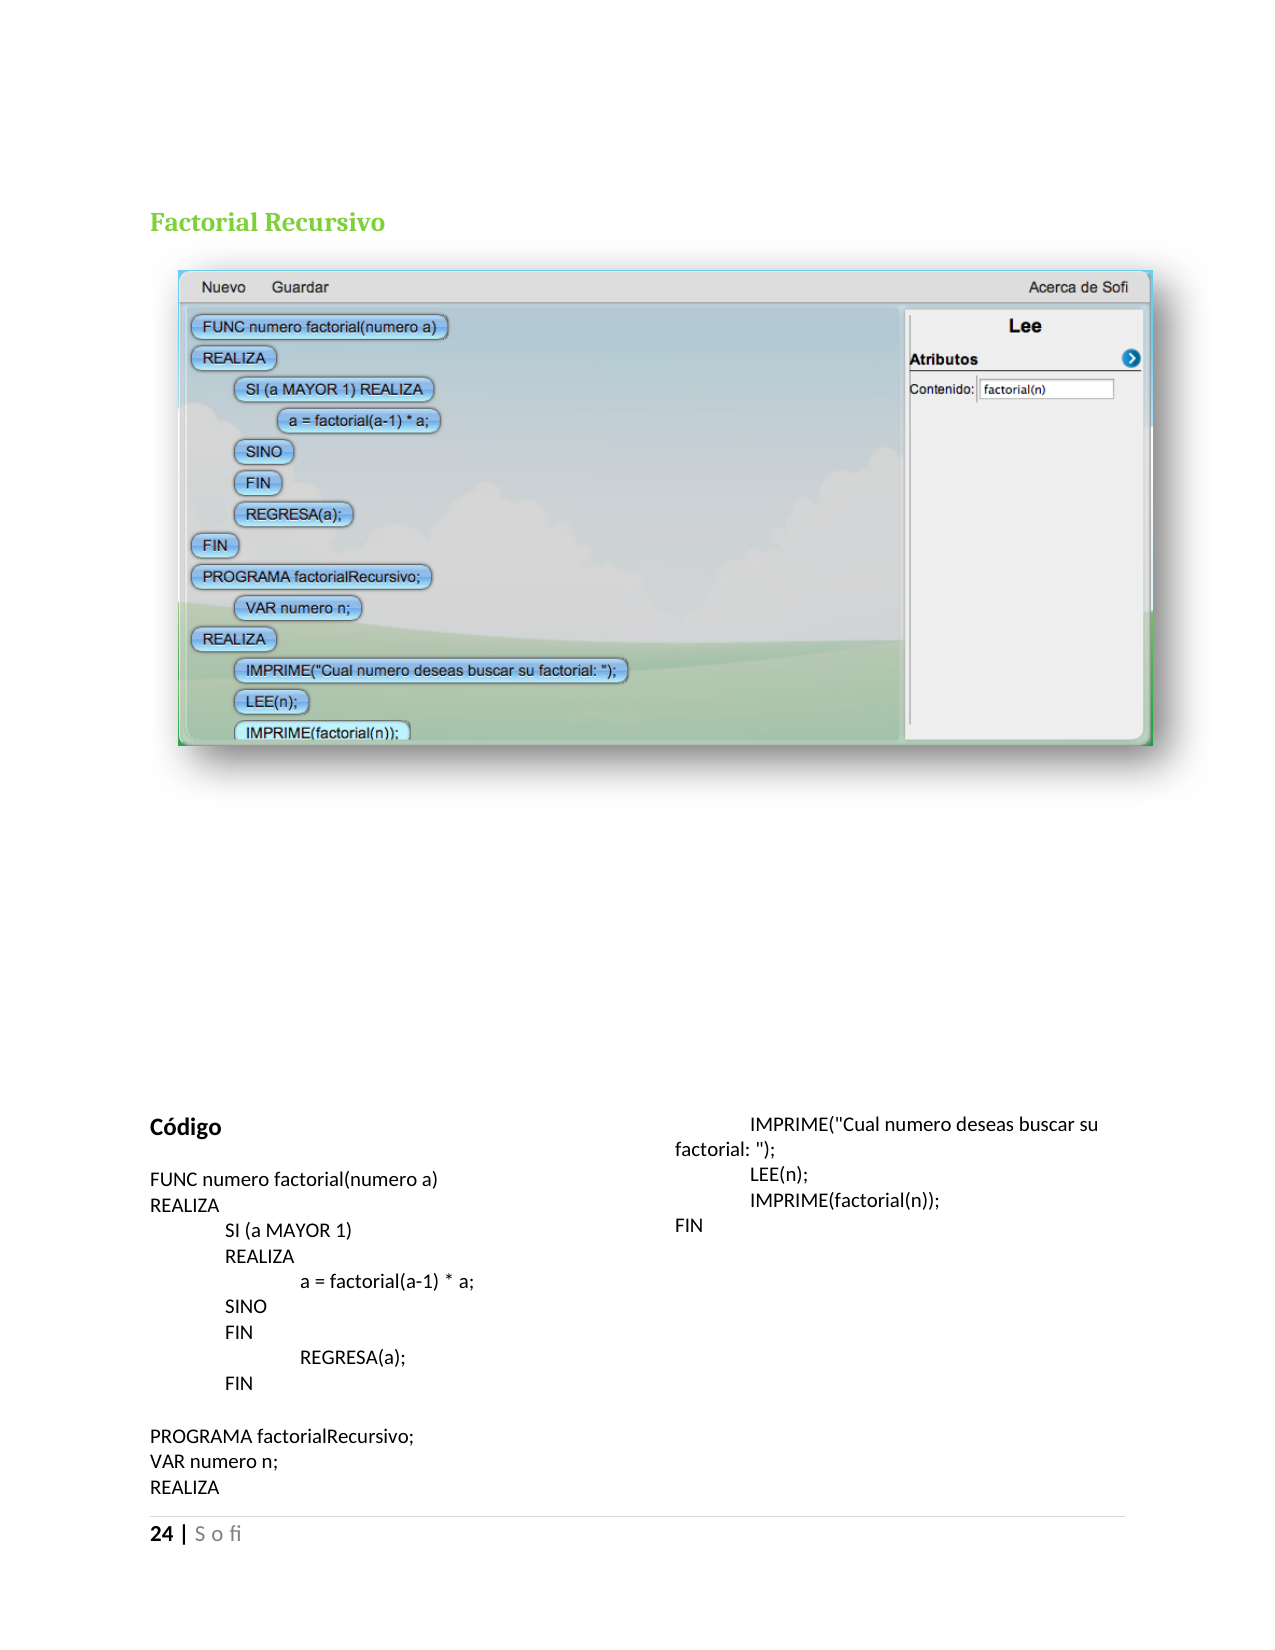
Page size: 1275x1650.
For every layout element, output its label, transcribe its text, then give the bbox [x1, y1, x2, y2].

text REALIZA [150, 1192, 600, 1217]
text IMPRIME(factorial(n)); [675, 1187, 1125, 1212]
text REALIZA [150, 1243, 600, 1268]
text a = factorial(a-1) * a; [150, 1268, 600, 1294]
text FIN [675, 1212, 1125, 1238]
text REGRESA(a); [150, 1344, 600, 1370]
text PROGRAMA factorialRecursivo; [150, 1423, 600, 1449]
text FIN [150, 1370, 600, 1395]
text SI (a MAYOR 1) [150, 1217, 600, 1243]
text VAR numero n; [150, 1449, 600, 1474]
text FIN [150, 1319, 600, 1344]
text Código [150, 1111, 600, 1141]
picture [178, 270, 1153, 746]
text SINO [150, 1294, 600, 1319]
subtitle Factorial Recursivo [150, 207, 1125, 238]
text REALIZA [150, 1474, 600, 1499]
text IMPRIME("Cual numero deseas buscar su factorial: "); [675, 1111, 1125, 1162]
text FUNC numero factorial(numero a) [150, 1167, 600, 1192]
text LEE(n); [675, 1162, 1125, 1187]
